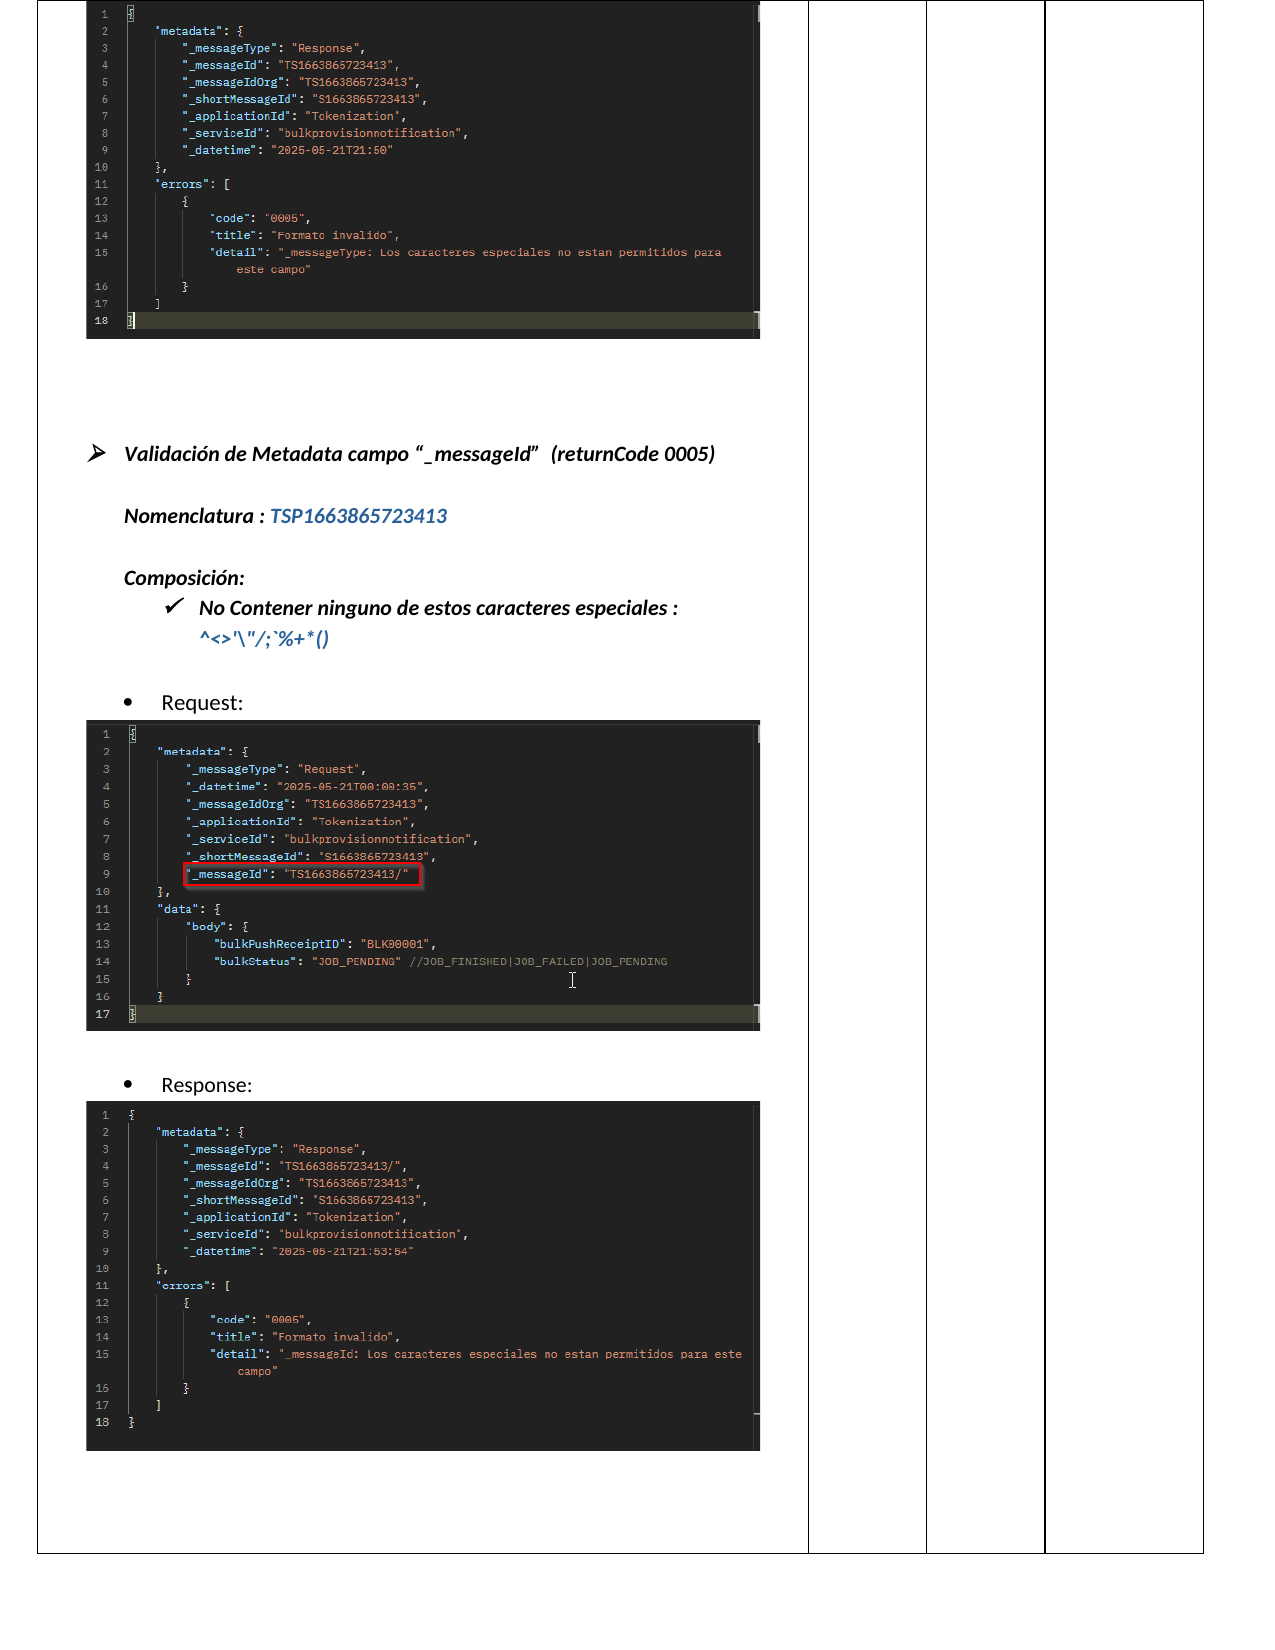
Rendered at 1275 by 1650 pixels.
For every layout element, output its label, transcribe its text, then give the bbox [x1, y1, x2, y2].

table_cell [927, 1, 1044, 1553]
picture [86, 1101, 761, 1451]
table_cell [1046, 1, 1203, 1553]
picture [86, 1, 761, 339]
table_cell [809, 1, 926, 1553]
picture [86, 720, 761, 1031]
